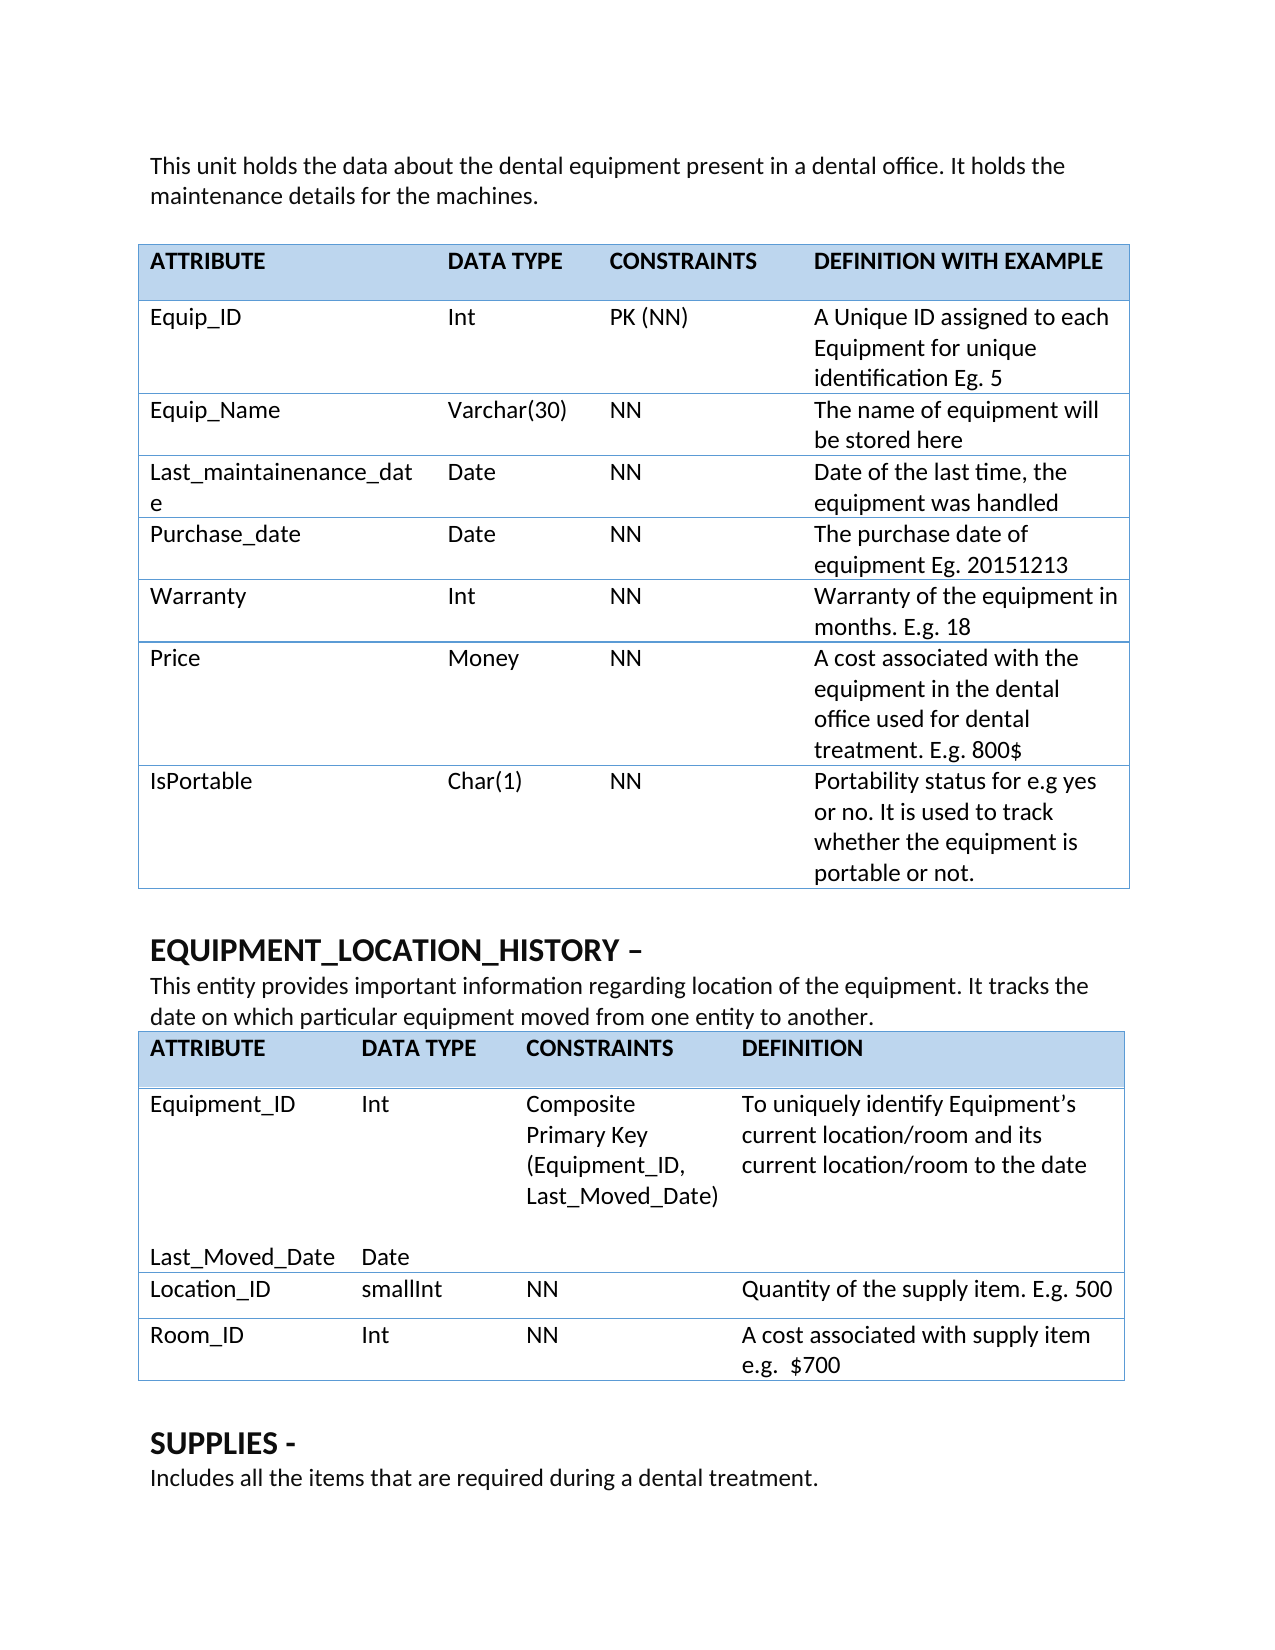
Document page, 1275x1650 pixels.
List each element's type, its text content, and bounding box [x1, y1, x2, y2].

text SUPPLIES - [150, 1422, 1125, 1462]
table_cell Equip_Name [139, 394, 436, 455]
table_cell Date [436, 456, 598, 517]
table_cell NN [598, 518, 803, 579]
table_cell Date [436, 518, 598, 579]
table_cell PK (NN) [598, 301, 803, 393]
table_cell A Unique ID assigned to each Equipment for unique identification Eg. 5 [803, 301, 1129, 393]
table_cell Composite Primary Key (Equipment_ID, Last_Moved_Date) [515, 1089, 730, 1272]
table_cell Equipment_ID Last_Moved_Date [139, 1089, 350, 1272]
table_cell NN [598, 766, 803, 888]
table_cell To uniquely identify Equipment’s current location/room and its current location/room to the date [730, 1089, 1124, 1272]
table_cell Location_ID [139, 1273, 350, 1318]
table_cell Last_maintainenance_date [139, 456, 436, 517]
table_cell A cost associated with supply item e.g. $700 [730, 1319, 1124, 1380]
text Includes all the items that are required during a dental treatment. [150, 1462, 1125, 1493]
table_header DEFINITION WITH EXAMPLE [803, 245, 1129, 300]
table_header ATTRIBUTE [139, 245, 436, 300]
table_cell Int [436, 301, 598, 393]
table_header ATTRIBUTE [139, 1032, 350, 1087]
table_cell NN [598, 643, 803, 764]
table_cell Int [436, 580, 598, 641]
table_cell Warranty of the equipment in months. E.g. 18 [803, 580, 1129, 641]
table_cell Room_ID [139, 1319, 350, 1380]
table_cell NN [515, 1273, 730, 1318]
table_cell Price [139, 643, 436, 764]
text This entity provides important information regarding location of the equipment. It tracks the date on which particular equipment moved from one entity to another. [150, 970, 1125, 1031]
table_cell Varchar(30) [436, 394, 598, 455]
table_cell Purchase_date [139, 518, 436, 579]
table_cell Char(1) [436, 766, 598, 888]
table_header CONSTRAINTS [515, 1032, 730, 1087]
table_cell IsPortable [139, 766, 436, 888]
table_cell Int [350, 1319, 515, 1380]
table_cell The name of equipment will be stored here [803, 394, 1129, 455]
table_cell The purchase date of equipment Eg. 20151213 [803, 518, 1129, 579]
table_cell Date of the last time, the equipment was handled [803, 456, 1129, 517]
text EQUIPMENT_LOCATION_HISTORY – [150, 929, 1125, 970]
table_cell Int Date [350, 1089, 515, 1272]
table_header DATA TYPE [350, 1032, 515, 1087]
table_cell smallInt [350, 1273, 515, 1318]
table_header CONSTRAINTS [598, 245, 803, 300]
text This unit holds the data about the dental equipment present in a dental office. It holds the maintenance details for the machines. [150, 150, 1125, 211]
table_cell Equip_ID [139, 301, 436, 393]
table_cell A cost associated with the equipment in the dental office used for dental treatment. E.g. 800$ [803, 643, 1129, 764]
table_cell NN [598, 456, 803, 517]
table_cell Money [436, 643, 598, 764]
table_cell Quantity of the supply item. E.g. 500 [730, 1273, 1124, 1318]
table_header DATA TYPE [436, 245, 598, 300]
table_cell NN [598, 580, 803, 641]
table_header DEFINITION [730, 1032, 1124, 1087]
table_cell NN [515, 1319, 730, 1380]
table_cell Warranty [139, 580, 436, 641]
table_cell NN [598, 394, 803, 455]
table_cell Portability status for e.g yes or no. It is used to track whether the equipment is portable or not. [803, 766, 1129, 888]
